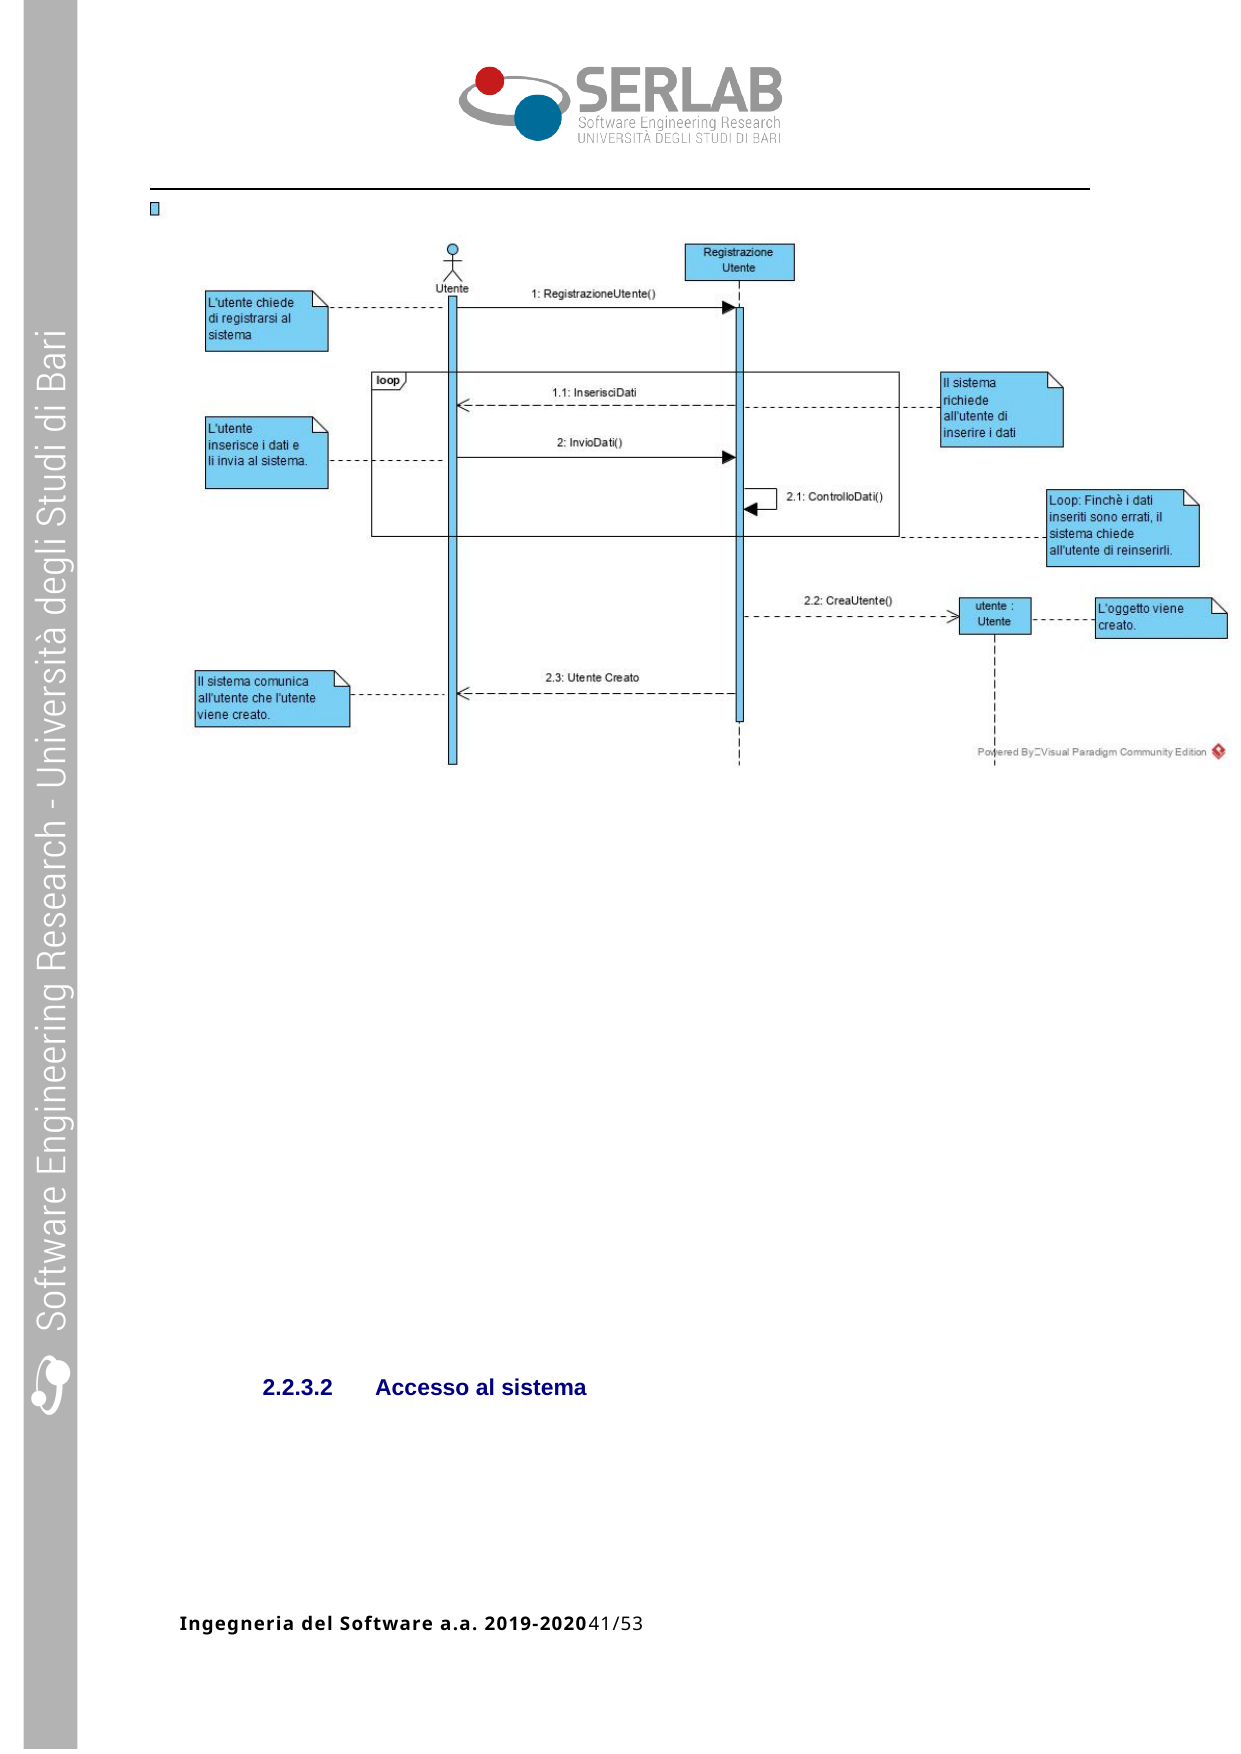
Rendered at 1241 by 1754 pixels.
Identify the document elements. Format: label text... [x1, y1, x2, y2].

picture [23, 0, 78, 1749]
picture [150, 202, 1231, 769]
picture [455, 65, 785, 145]
subtitle Accesso al sistema [262, 1374, 1090, 1401]
